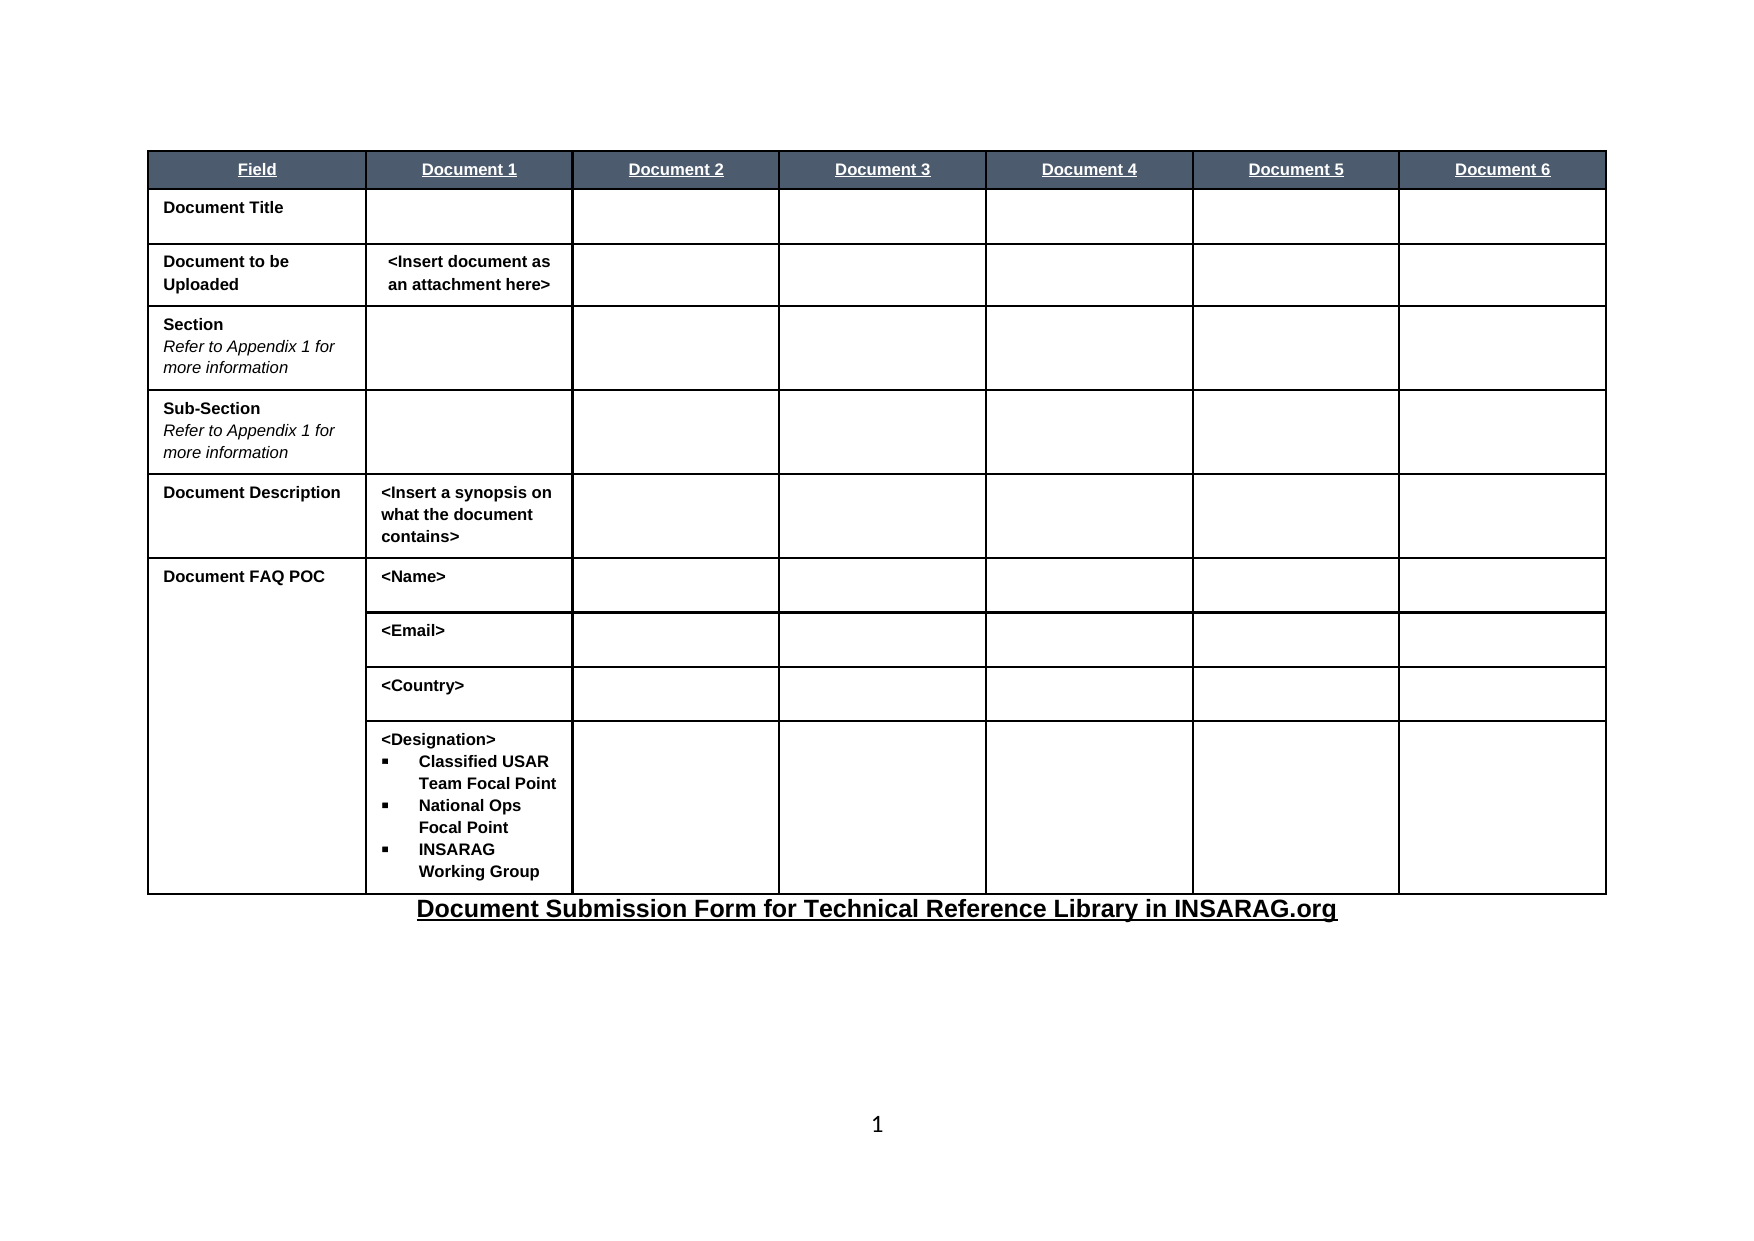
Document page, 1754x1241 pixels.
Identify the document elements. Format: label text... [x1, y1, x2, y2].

table_cell [987, 245, 1192, 305]
table_cell [1400, 475, 1605, 557]
table_cell [1194, 559, 1398, 611]
text Document Submission Form for Technical Reference Library in INSARAG.org [150, 895, 1604, 923]
table_header Document 4 [987, 152, 1192, 188]
table_header Document 5 [1194, 152, 1398, 188]
table_cell <Insert document as an attachment here> [367, 245, 571, 305]
table_cell [574, 475, 778, 557]
table_cell [987, 614, 1192, 666]
table_cell [1400, 614, 1605, 666]
table_cell [367, 307, 571, 389]
table_cell [1400, 668, 1605, 720]
table_cell [574, 614, 778, 666]
table_cell <Insert a synopsis on what the document contains> [367, 475, 571, 557]
table_cell [1400, 559, 1605, 611]
table_cell [987, 307, 1192, 389]
table_cell Document FAQ POC [149, 559, 365, 892]
table_cell [1194, 307, 1398, 389]
table_cell [1194, 190, 1398, 243]
table_cell [367, 391, 571, 473]
table_cell [1400, 391, 1605, 473]
table_header Document 3 [780, 152, 985, 188]
table_cell [574, 668, 778, 720]
table_cell Document to be Uploaded [149, 245, 365, 305]
table_cell [780, 614, 985, 666]
table_cell [987, 475, 1192, 557]
table_cell [987, 391, 1192, 473]
table_cell [780, 559, 985, 611]
table_cell [780, 722, 985, 892]
table_cell [1194, 668, 1398, 720]
table_header Document 2 [574, 152, 778, 188]
table_cell [1400, 190, 1605, 243]
table_cell <Name> [367, 559, 571, 611]
table_cell Section Refer to Appendix 1 for more information [149, 307, 365, 389]
table_cell [1194, 475, 1398, 557]
table_cell [574, 307, 778, 389]
table_cell [780, 475, 985, 557]
table_cell [987, 190, 1192, 243]
table_cell [780, 190, 985, 243]
table_header Document 1 [367, 152, 571, 188]
table_cell [574, 190, 778, 243]
table_cell <Country> [367, 668, 571, 720]
table_cell Document Description [149, 475, 365, 557]
table_cell [987, 668, 1192, 720]
table_header Field [149, 152, 365, 188]
table_cell [780, 668, 985, 720]
table_cell [1400, 722, 1605, 892]
table_cell Document Title [149, 190, 365, 243]
table_cell [574, 722, 778, 892]
table_cell [1400, 307, 1605, 389]
table_cell [987, 722, 1192, 892]
table_header Document 6 [1400, 152, 1605, 188]
table_cell [574, 559, 778, 611]
table_cell [780, 391, 985, 473]
table_cell [1194, 614, 1398, 666]
table_cell [1400, 245, 1605, 305]
table_cell [367, 190, 571, 243]
table_cell [987, 559, 1192, 611]
table_cell [1194, 391, 1398, 473]
table_cell [780, 307, 985, 389]
table_cell [1194, 722, 1398, 892]
table_cell <Designation> Classified USAR Team Focal Point National Ops Focal Point INSARAG Working Group [367, 722, 571, 892]
table_cell Sub-Section Refer to Appendix 1 for more information [149, 391, 365, 473]
table_cell [1194, 245, 1398, 305]
table_cell [574, 391, 778, 473]
table_cell <Email> [367, 614, 571, 666]
table_cell [574, 245, 778, 305]
table_cell [780, 245, 985, 305]
